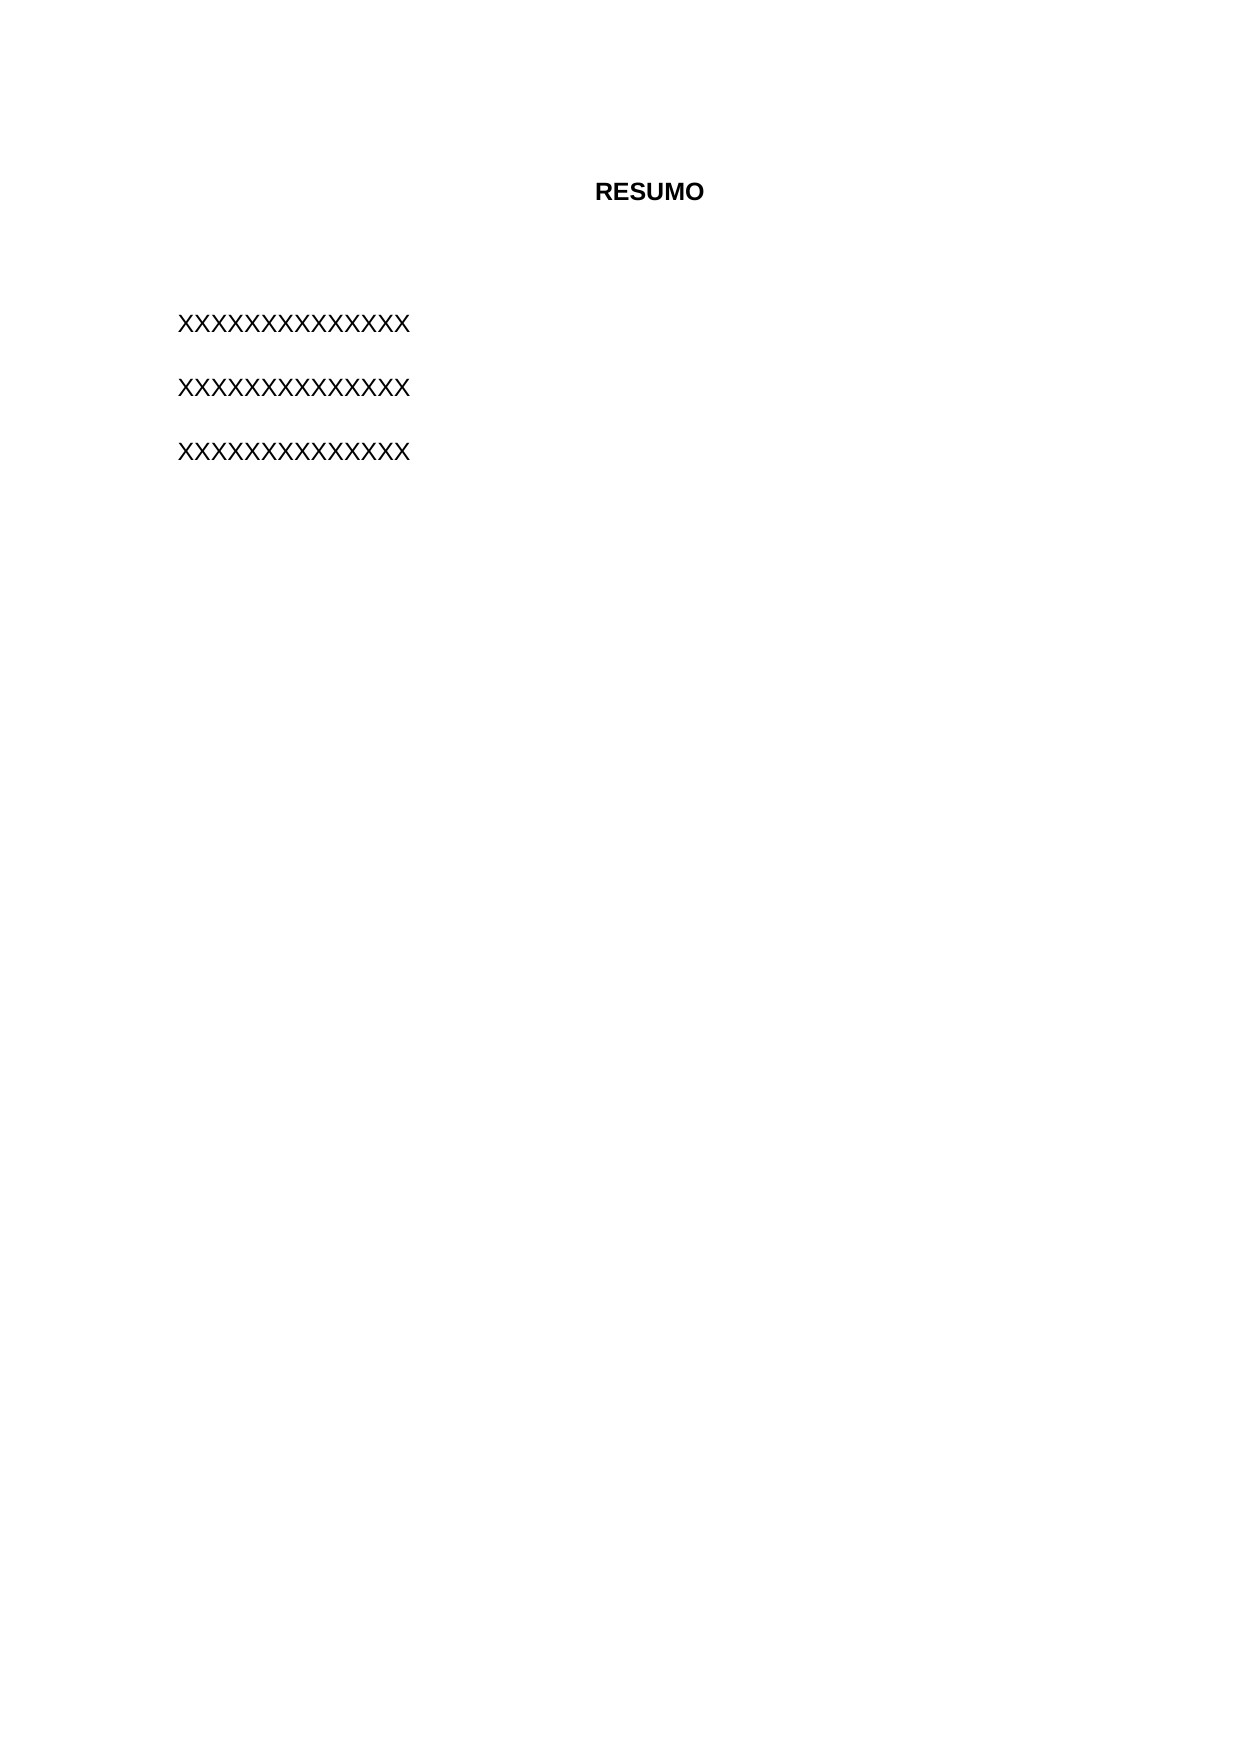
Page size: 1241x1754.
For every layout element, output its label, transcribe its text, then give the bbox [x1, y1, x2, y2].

text XXXXXXXXXXXXXX [177, 437, 1122, 466]
text RESUMO [177, 177, 1122, 206]
text XXXXXXXXXXXXXX [177, 373, 1122, 402]
text XXXXXXXXXXXXXX [177, 309, 1122, 338]
